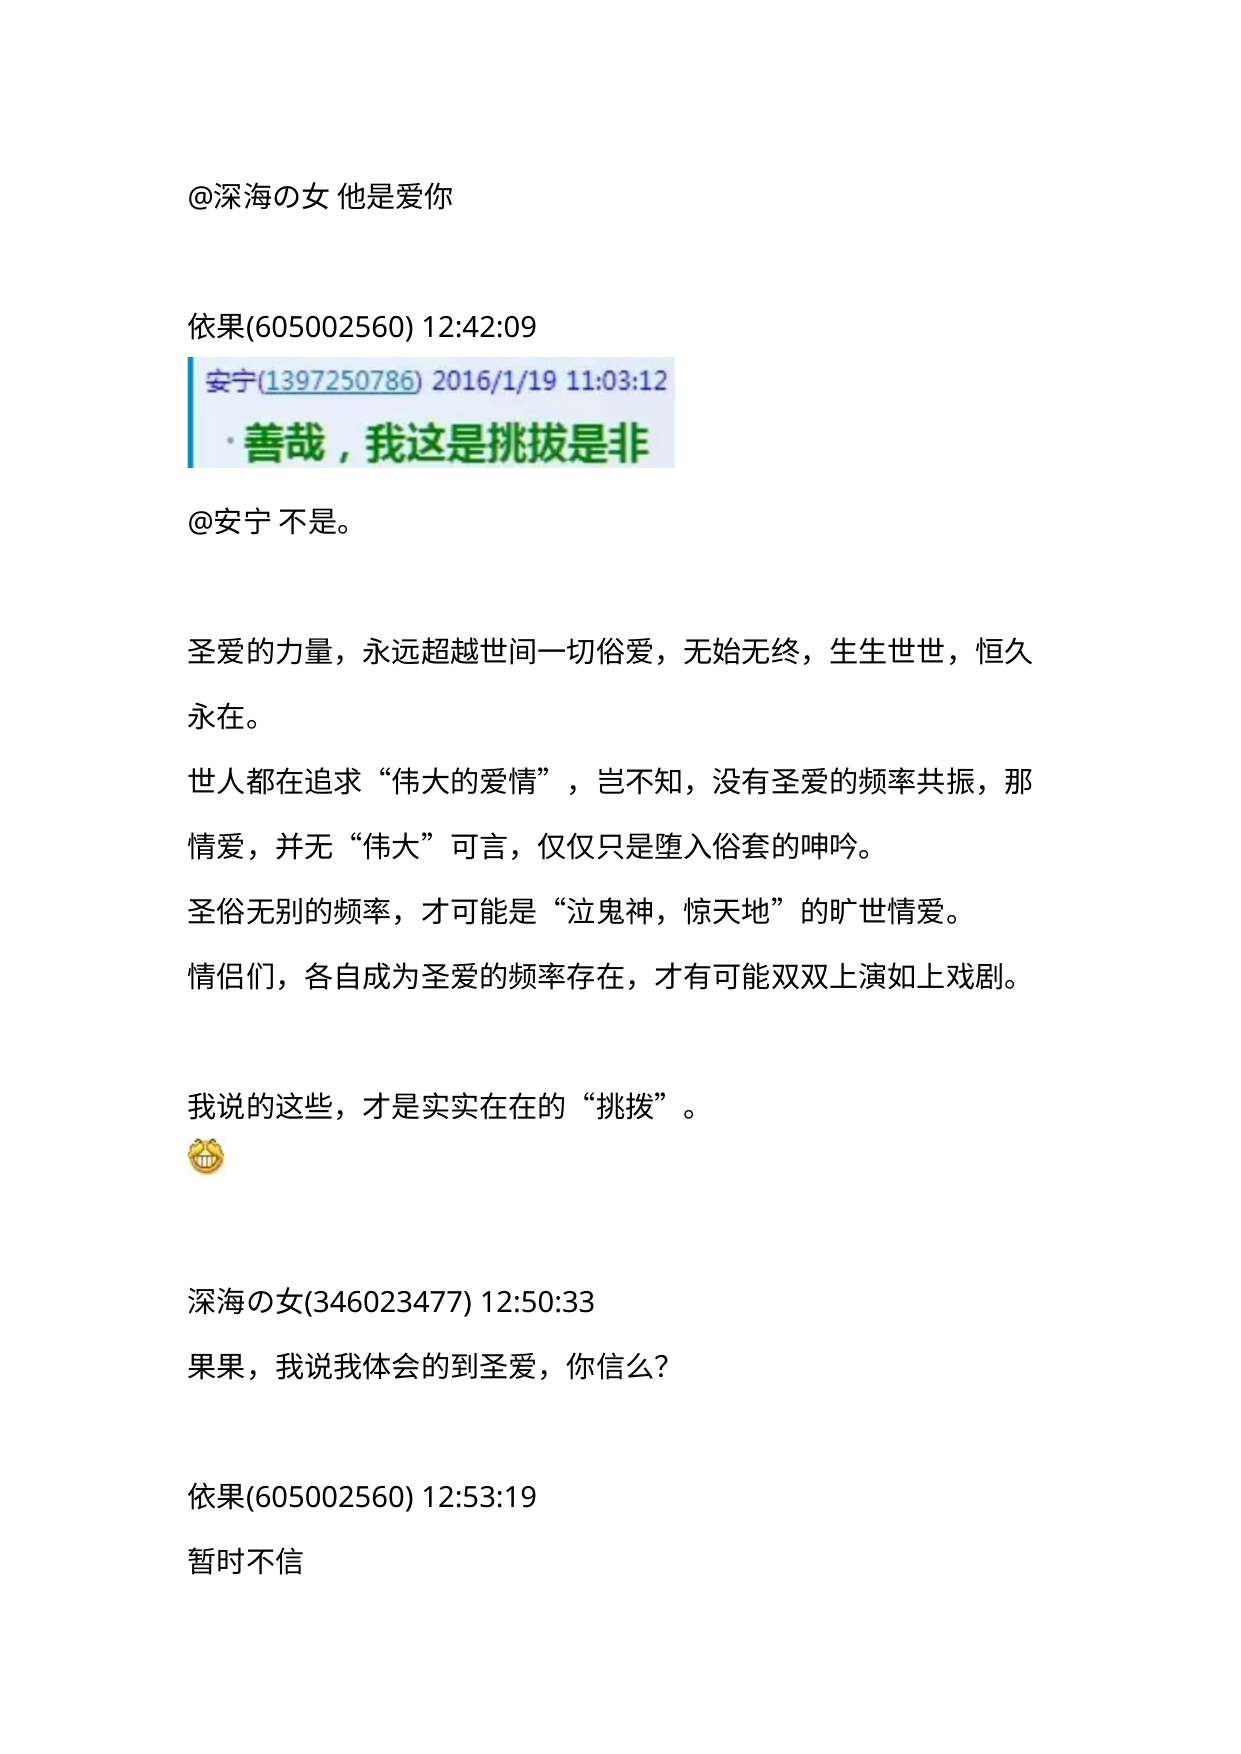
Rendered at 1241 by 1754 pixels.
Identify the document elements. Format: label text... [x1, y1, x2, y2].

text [187, 877, 1053, 1592]
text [187, 162, 1053, 357]
picture [187, 1137, 226, 1175]
picture [190, 357, 675, 468]
text @安宁 不是。 圣爱的力量，永远超越世间一切俗爱，无始无终，生生世世，恒久永在。 世人都在追求“伟大的爱情”，岂不知，没有圣爱的频率共振，那情爱，并无“伟大”可言，仅仅只是堕入俗套的呻吟。 [187, 487, 1053, 877]
